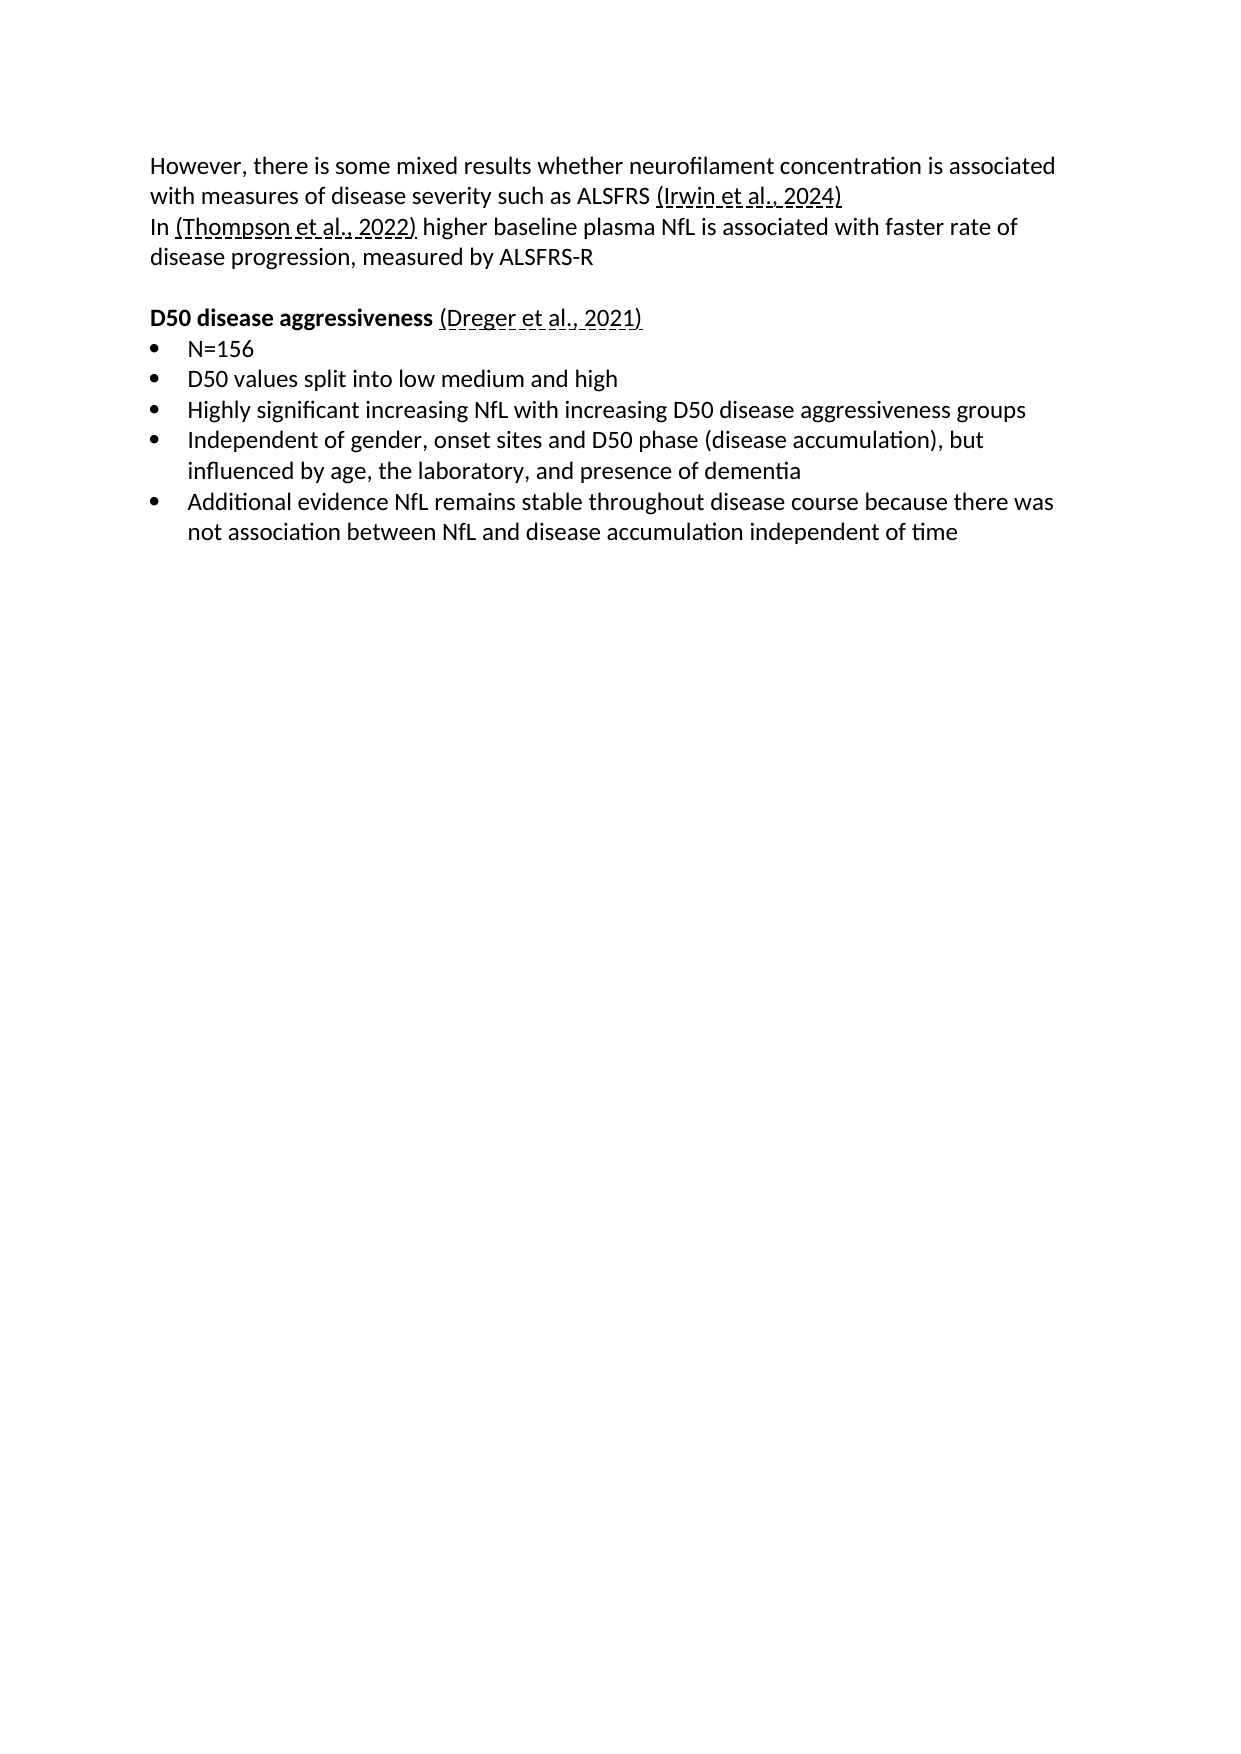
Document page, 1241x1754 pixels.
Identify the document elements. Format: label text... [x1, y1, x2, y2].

list In (Thompson et al., 2022) higher baseline plasma NfL is associated with faster rate of disease progression, measured by ALSFRS-R [150, 211, 1090, 272]
list N=156 [150, 333, 1090, 364]
list D50 values split into low medium and high [150, 364, 1090, 394]
list Additional evidence NfL remains stable throughout disease course because there was not association between NfL and disease accumulation independent of time [150, 486, 1090, 547]
list Highly significant increasing NfL with increasing D50 disease aggressiveness groups [150, 394, 1090, 425]
list D50 disease aggressiveness (Dreger et al., 2021) [150, 303, 1090, 333]
list Independent of gender, onset sites and D50 phase (disease accumulation), but influenced by age, the laboratory, and presence of dementia [150, 425, 1090, 486]
text However, there is some mixed results whether neurofilament concentration is associated with measures of disease severity such as ALSFRS (Irwin et al., 2024) [150, 150, 1090, 211]
